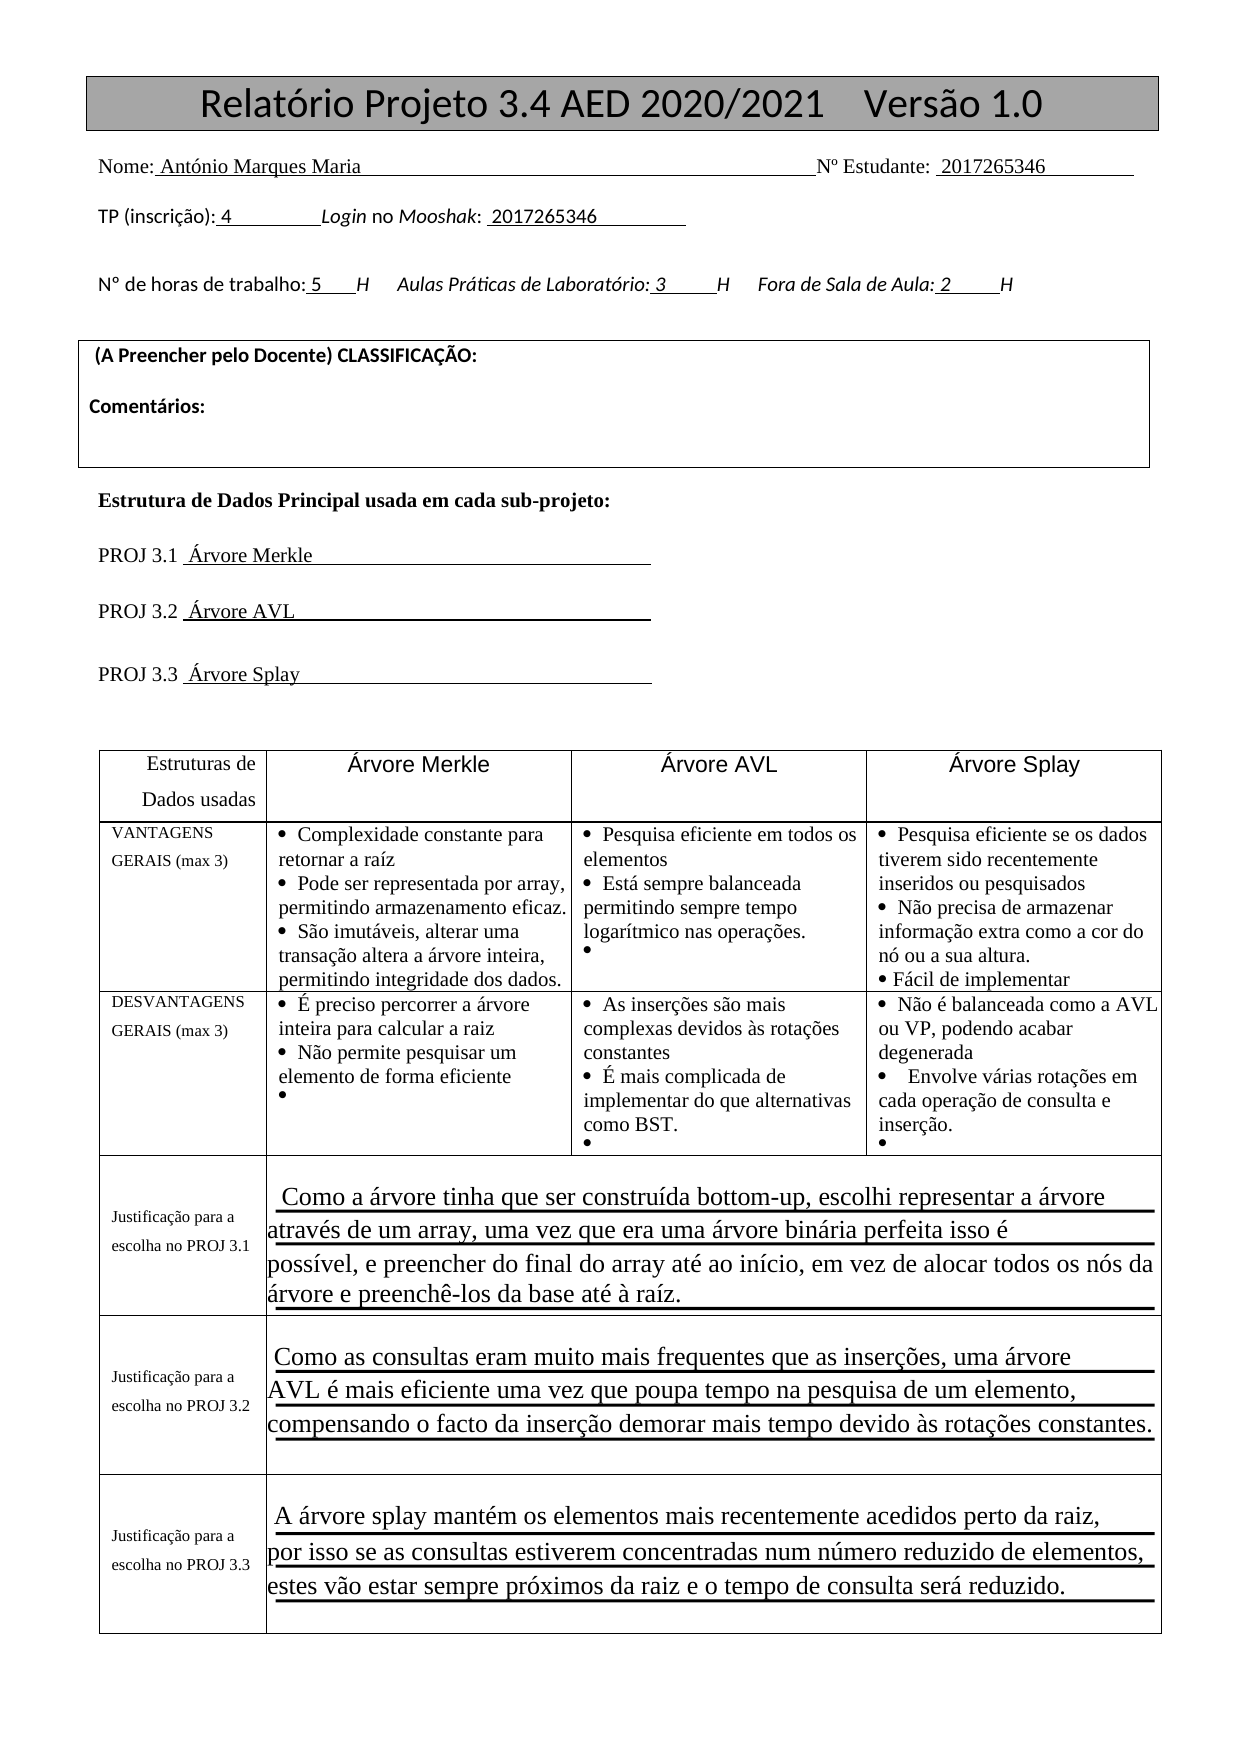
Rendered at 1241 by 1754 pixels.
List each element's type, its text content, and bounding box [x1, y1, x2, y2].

table_cell Justificação para a escolha no PROJ 3.1 [100, 1156, 266, 1314]
table_cell  É preciso percorrer a árvore inteira para calcular a raiz  Não permite pesquisar um elemento de forma eficiente  [267, 992, 571, 1155]
text PROJ 3.2 Árvore AVL [98, 598, 1165, 623]
text PROJ 3.1 Árvore Merkle [98, 543, 1165, 567]
text PROJ 3.3 Árvore Splay [98, 662, 1165, 686]
table_header Árvore Splay [867, 751, 1161, 821]
table_cell Como a árvore tinha que ser construída bottom-up, escolhi representar a árvore através de um array, uma vez que era uma árvore binária perfeita isso é possível, e preencher do final do array até ao início, em vez de alocar todos os nós da árvore e preenchê-los da base até à raíz. [267, 1156, 1161, 1314]
table_cell  Complexidade constante para retornar a raíz  Pode ser representada por array, permitindo armazenamento eficaz.  São imutáveis, alterar uma transação altera a árvore inteira, permitindo integridade dos dados. [267, 823, 571, 991]
table_cell Justificação para a escolha no PROJ 3.2 [100, 1316, 266, 1474]
table_cell A árvore splay mantém os elementos mais recentemente acedidos perto da raiz, por isso se as consultas estiverem concentradas num número reduzido de elementos, estes vão estar sempre próximos da raiz e o tempo de consulta será reduzido. [267, 1475, 1161, 1633]
table_cell  Pesquisa eficiente em todos os elementos  Está sempre balanceada permitindo sempre tempo logarítmico nas operações.  [572, 823, 866, 991]
table_cell  Pesquisa eficiente se os dados tiverem sido recentemente inseridos ou pesquisados  Não precisa de armazenar informação extra como a cor do nó ou a sua altura.  Fácil de implementar [867, 823, 1161, 991]
text Nome: António Marques Maria Nº Estudante: 2017265346 [98, 154, 1165, 178]
table_cell VANTAGENS GERAIS (max 3) [100, 823, 266, 991]
table_cell DESVANTAGENS GERAIS (max 3) [100, 992, 266, 1155]
table_cell  As inserções são mais complexas devidos às rotações constantes  É mais complicada de implementar do que alternativas como BST.  [572, 992, 866, 1155]
subtitle Estrutura de Dados Principal usada em cada sub-projeto: [98, 488, 1165, 512]
table_cell  Não é balanceada como a AVL ou VP, podendo acabar degenerada  Envolve várias rotações em cada operação de consulta e inserção.  [867, 992, 1161, 1155]
table_header Estruturas de Dados usadas [100, 751, 266, 821]
table_header Árvore AVL [572, 751, 866, 821]
table_cell Como as consultas eram muito mais frequentes que as inserções, uma árvore AVL é mais eficiente uma vez que poupa tempo na pesquisa de um elemento, compensando o facto da inserção demorar mais tempo devido às rotações constantes. [267, 1316, 1161, 1474]
table_cell Justificação para a escolha no PROJ 3.3 [100, 1475, 266, 1633]
text Nº de horas de trabalho: 5 H Aulas Práticas de Laboratório: 3 H Fora de Sala de Aula: 2 H [98, 271, 1165, 297]
table_header Árvore Merkle [267, 751, 571, 821]
text TP (inscrição): 4 Login no Mooshak: 2017265346 [98, 203, 1165, 228]
